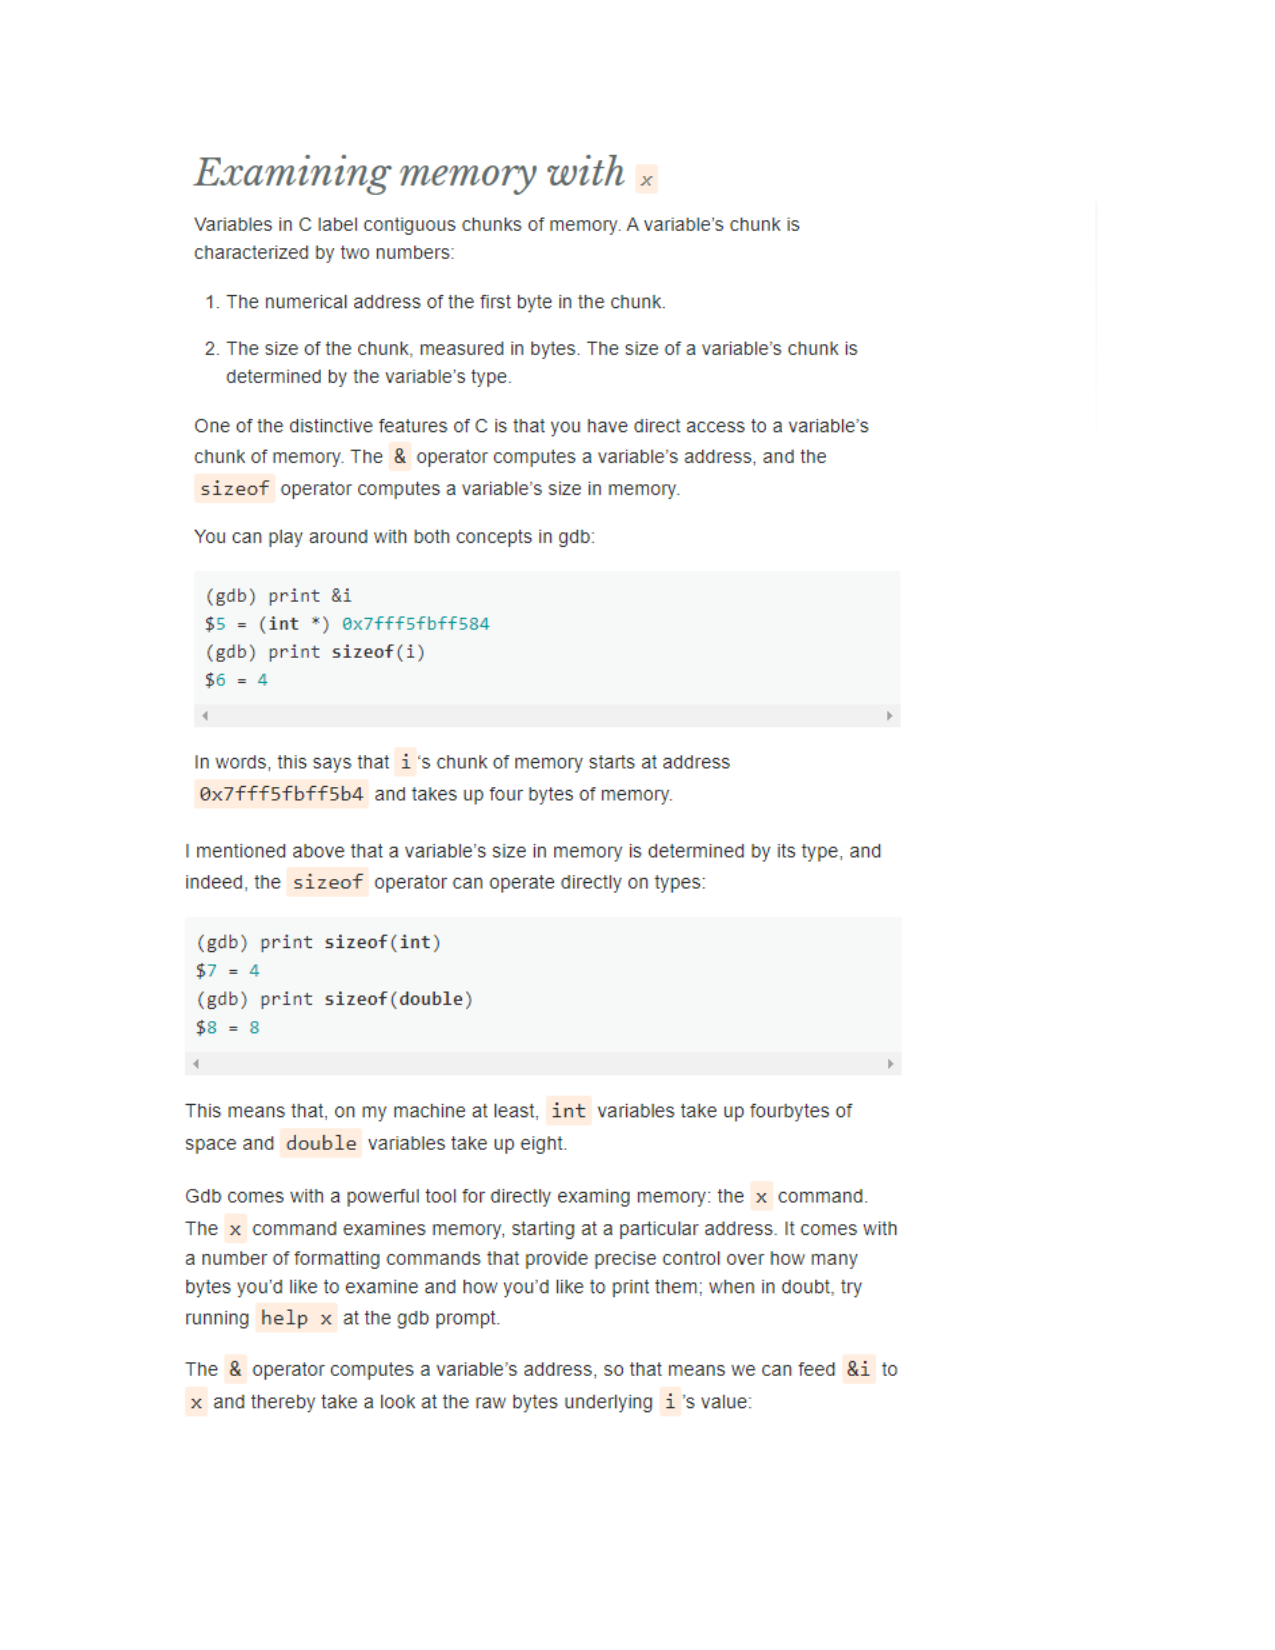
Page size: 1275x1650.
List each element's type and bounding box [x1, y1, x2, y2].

picture [177, 147, 1098, 818]
picture [177, 836, 1098, 1422]
